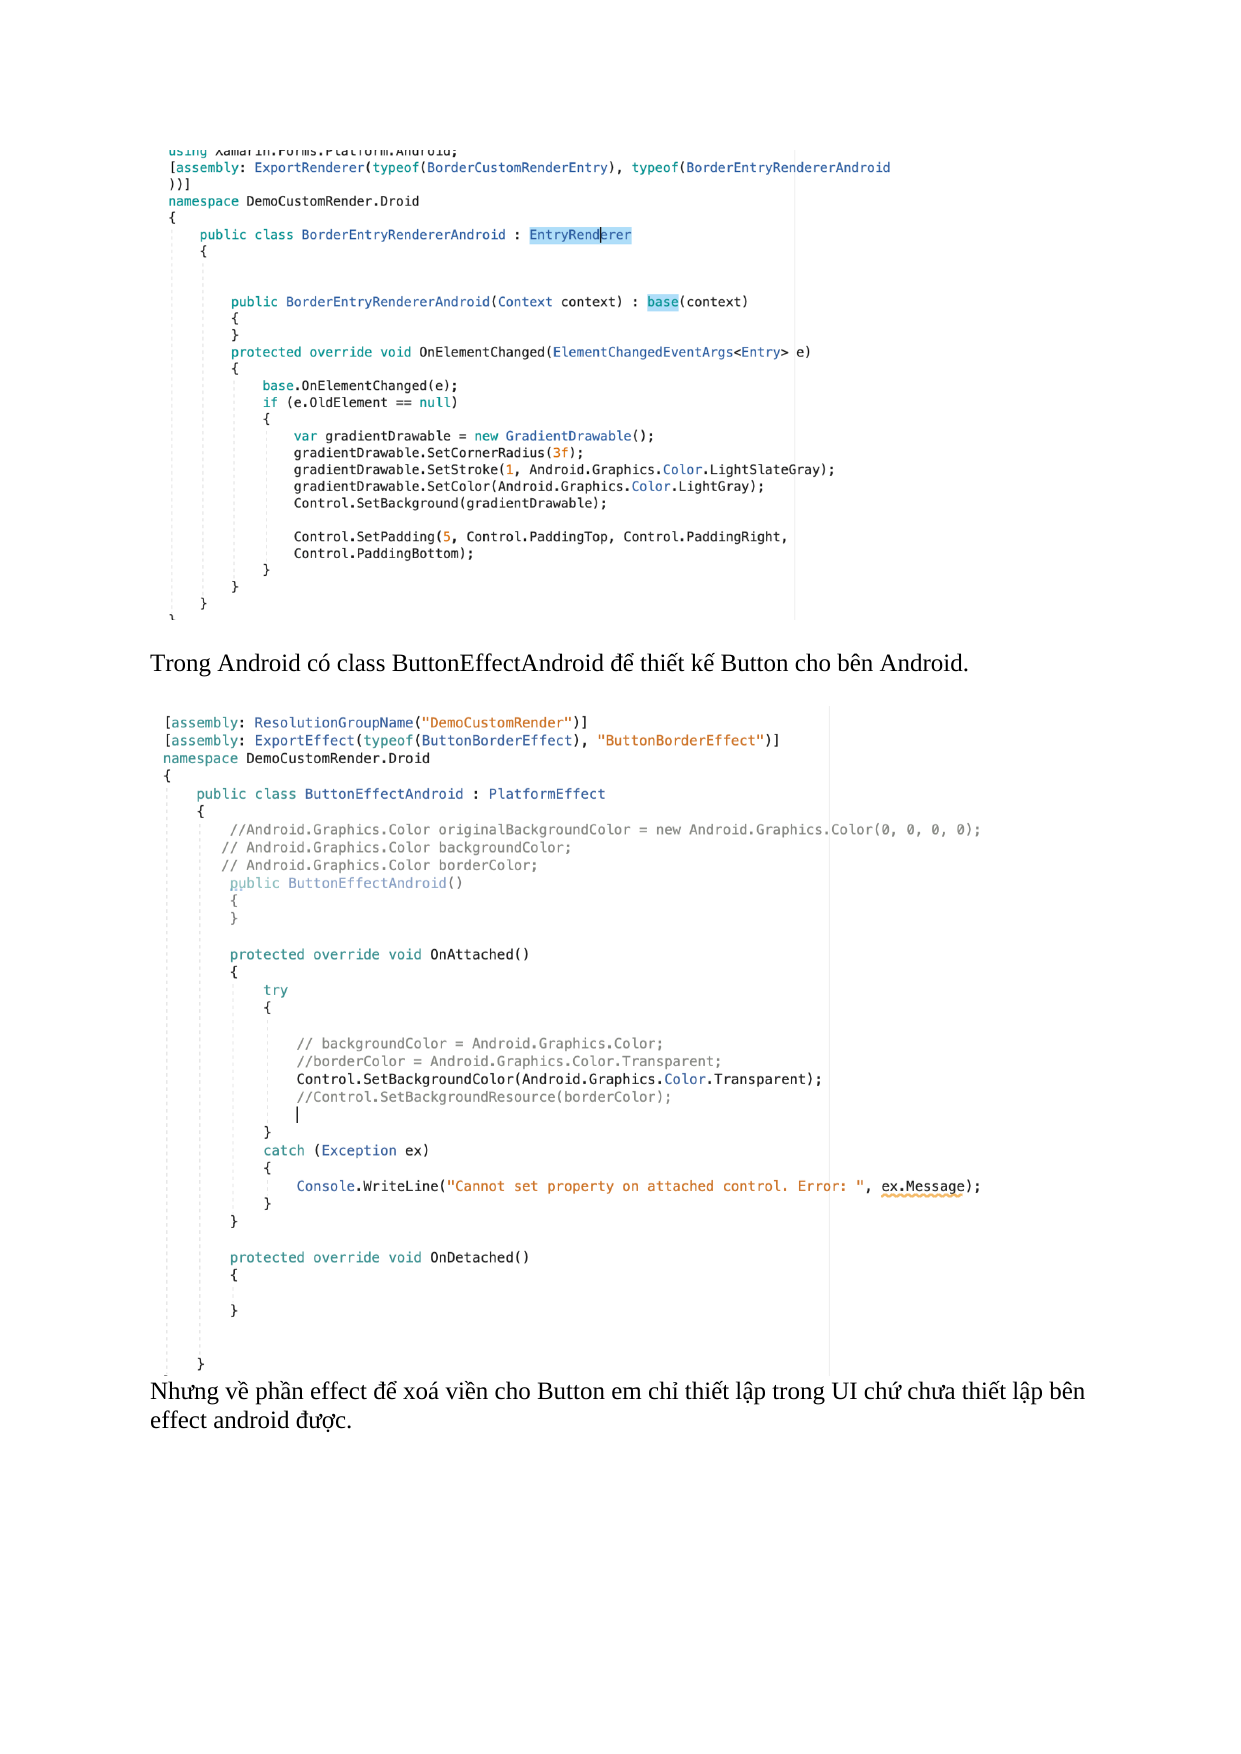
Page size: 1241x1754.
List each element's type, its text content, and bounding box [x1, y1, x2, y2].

text Nhưng về phần effect để xoá viền cho Button em chỉ thiết lập trong UI chứ chưa thiết lập bên effect android được. [150, 1376, 1090, 1433]
picture [150, 150, 932, 620]
picture [150, 706, 1090, 1376]
text Trong Android có class ButtonEffectAndroid để thiết kế Button cho bên Android. [150, 648, 1090, 677]
